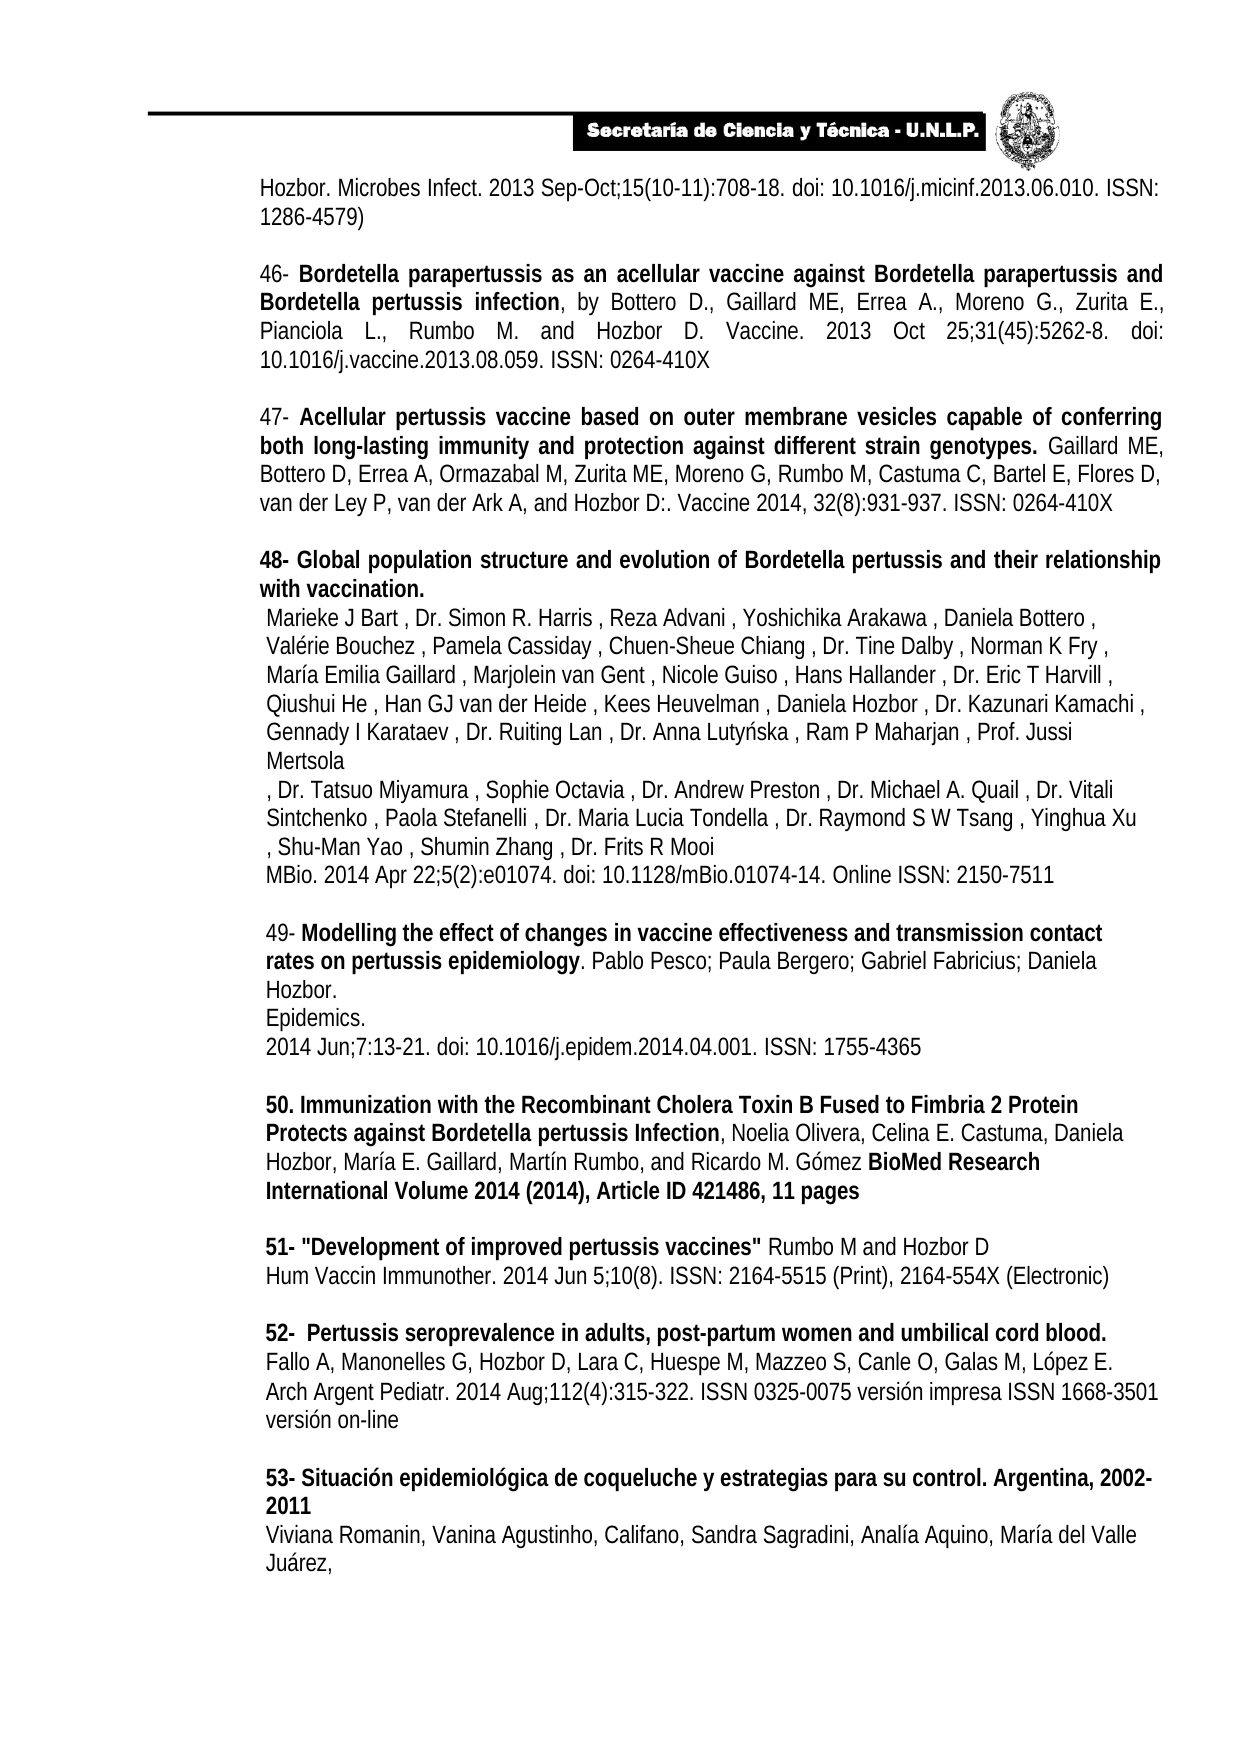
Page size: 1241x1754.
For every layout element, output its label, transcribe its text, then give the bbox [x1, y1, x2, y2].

picture [147, 91, 1060, 171]
list "Development of improved pertussis vaccines" Rumbo M and Hozbor D [265, 1233, 1238, 1262]
subtitle Pertussis seroprevalence in adults, post-partum women and umbilical cord blood. [265, 1319, 1238, 1348]
subtitle Situación epidemiológica de coqueluche y estrategias para su control. Argentina, 2002- 2011 [266, 1462, 1153, 1520]
list Modelling the effect of changes in vaccine effectiveness and transmission contact rates on pertussis epidemiology. Pablo Pesco; Paula Bergero; Gabriel Fabricius; Daniela Hozbor. [266, 918, 1156, 1004]
text 2014 Jun;7:13-21. doi: 10.1016/j.epidem.2014.04.001. ISSN: 1755-4365 [266, 1032, 1238, 1061]
list Acellular pertussis vaccine based on outer membrane vesicles capable of conferring both long-lasting immunity and protection against different strain genotypes. Gaillard ME, Bottero D, Errea A, Ormazabal M, Zurita ME, Moreno G, Rumbo M, Castuma C, Bartel E, Flores D, van der Ley P, van der Ark A, and Hozbor D:. Vaccine 2014, 32(8):931-937. ISSN: 0264-410X [259, 402, 1164, 517]
text , Dr. Tatsuo Miyamura , Sophie Octavia , Dr. Andrew Preston , Dr. Michael A. Quail , Dr. Vitali Sintchenko , Paola Stefanelli , Dr. Maria Lucia Tondella , Dr. Raymond S W Tsang , Yinghua Xu , Shu-Man Yao , Shumin Zhang , Dr. Frits R Mooi [266, 774, 1145, 861]
text 50. Immunization with the Recombinant Cholera Toxin B Fused to Fimbria 2 Protein Protects against Bordetella pertussis Infection, Noelia Olivera, Celina E. Castuma, Daniela Hozbor, María E. Gaillard, Martín Rumbo, and Ricardo M. Gómez BioMed Research International Volume 2014 (2014), Article ID 421486, 11 pages [266, 1090, 1165, 1204]
text Hum Vaccin Immunother. 2014 Jun 5;10(8). ISSN: 2164-5515 (Print), 2164-554X (Electronic) [266, 1262, 1238, 1290]
text Fallo A, Manonelles G, Hozbor D, Lara C, Huespe M, Mazzeo S, Canle O, Galas M, López E. [266, 1348, 1238, 1376]
subtitle Global population structure and evolution of Bordetella pertussis and their relationship with vaccination. [259, 545, 1163, 603]
text MBio. 2014 Apr 22;5(2):e01074. doi: 10.1128/mBio.01074-14. Online ISSN: 2150-7511 [266, 861, 1238, 889]
text Epidemics. [266, 1004, 1238, 1032]
text Marieke J Bart , Dr. Simon R. Harris , Reza Advani , Yoshichika Arakawa , Daniela Bottero , Valérie Bouchez , Pamela Cassiday , Chuen-Sheue Chiang , Dr. Tine Dalby , Norman K Fry , María Emilia Gaillard , Marjolein van Gent , Nicole Guiso , Hans Hallander , Dr. Eric T Harvill , Qiushui He , Han GJ van der Heide , Kees Heuvelman , Daniela Hozbor , Dr. Kazunari Kamachi , Gennady I Karataev , Dr. Ruiting Lan , Dr. Anna Lutyńska , Ram P Maharjan , Prof. Jussi Mertsola [266, 603, 1156, 774]
list Bordetella parapertussis as an acellular vaccine against Bordetella parapertussis and Bordetella pertussis infection, by Bottero D., Gaillard ME, Errea A., Moreno G., Zurita E., Pianciola L., Rumbo M. and Hozbor D. Vaccine. 2013 Oct 25;31(45):5262-8. doi: 10.1016/j.vaccine.2013.08.059. ISSN: 0264-410X [259, 259, 1164, 373]
text Viviana Romanin, Vanina Agustinho, Califano, Sandra Sagradini, Analía Aquino, María del Valle Juárez, [266, 1520, 1164, 1577]
text Hozbor. Microbes Infect. 2013 Sep-Oct;15(10-11):708-18. doi: 10.1016/j.micinf.2013.06.010. ISSN: 1286-4579) [259, 173, 1164, 230]
text Arch Argent Pediatr. 2014 Aug;112(4):315-322. ISSN 0325-0075 versión impresa ISSN 1668-3501 versión on-line [266, 1377, 1162, 1434]
